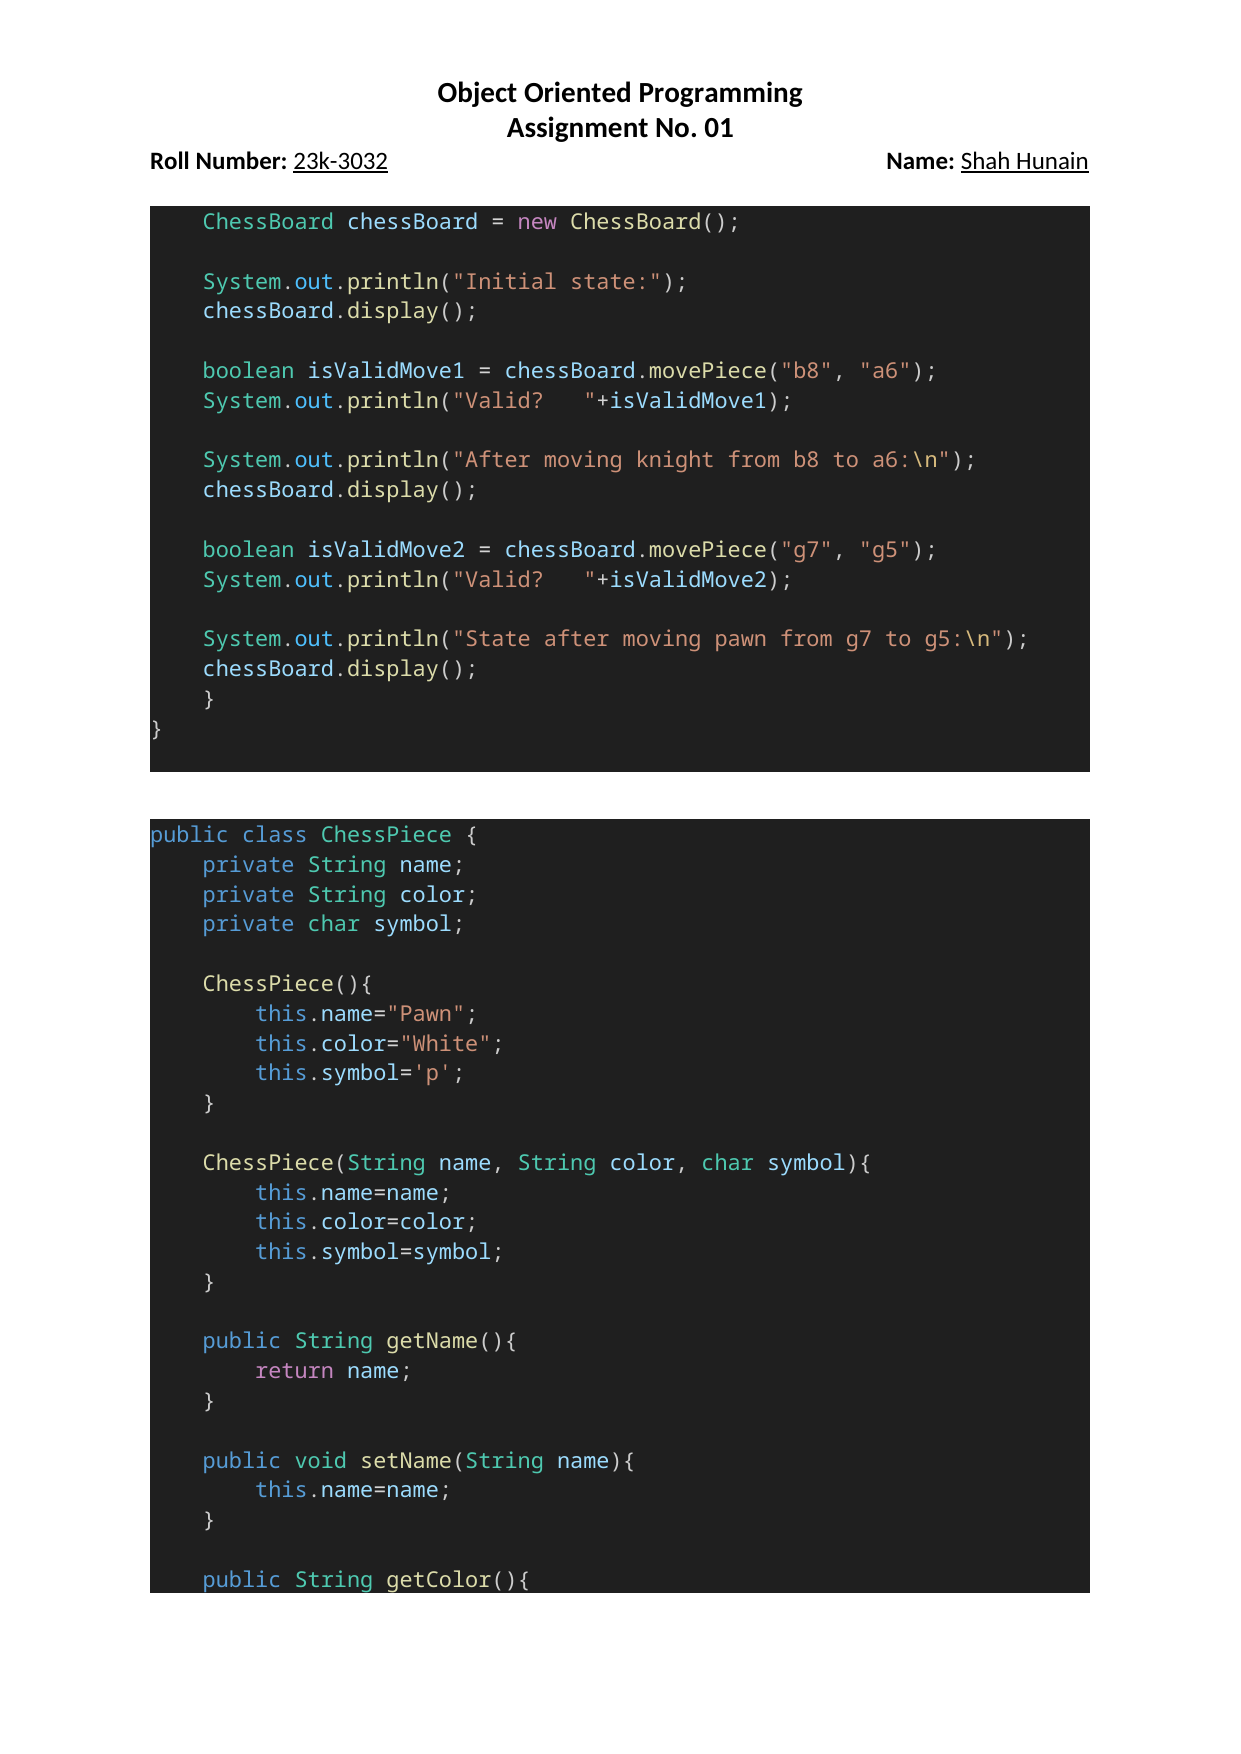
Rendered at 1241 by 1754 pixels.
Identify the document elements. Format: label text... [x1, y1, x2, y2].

text } [150, 683, 1090, 712]
text public String getColor(){ [150, 1564, 1090, 1593]
text System.out.println("State after moving pawn from g7 to g5:\n"); [150, 623, 1090, 653]
text } [150, 1087, 1090, 1117]
text chessBoard.display(); [150, 474, 1090, 504]
text this.name="Pawn"; [150, 998, 1090, 1027]
text private String name; [150, 849, 1090, 878]
text this.symbol=symbol; [150, 1236, 1090, 1266]
text ChessBoard chessBoard = new ChessBoard(); [150, 206, 1090, 236]
text return name; [150, 1355, 1090, 1385]
text public String getName(){ [150, 1325, 1090, 1355]
text ChessPiece(String name, String color, char symbol){ [150, 1147, 1090, 1176]
text public class ChessPiece { [150, 819, 1090, 849]
text public void setName(String name){ [150, 1444, 1090, 1474]
text System.out.println("Valid? "+isValidMove1); [150, 385, 1090, 414]
text this.color="White"; [150, 1027, 1090, 1057]
text chessBoard.display(); [150, 295, 1090, 325]
text } [150, 712, 1090, 742]
text private char symbol; [150, 908, 1090, 938]
text chessBoard.display(); [150, 653, 1090, 683]
text } [150, 1504, 1090, 1534]
text private String color; [150, 878, 1090, 908]
text System.out.println("After moving knight from b8 to a6:\n"); [150, 444, 1090, 474]
text System.out.println("Initial state:"); [150, 266, 1090, 295]
text ChessPiece(){ [150, 968, 1090, 998]
text } [150, 1385, 1090, 1415]
text this.name=name; [150, 1474, 1090, 1504]
text this.color=color; [150, 1206, 1090, 1236]
text boolean isValidMove2 = chessBoard.movePiece("g7", "g5"); [150, 534, 1090, 563]
text } [150, 1266, 1090, 1296]
text this.symbol='p'; [150, 1057, 1090, 1087]
text System.out.println("Valid? "+isValidMove2); [150, 563, 1090, 593]
text this.name=name; [150, 1176, 1090, 1206]
text boolean isValidMove1 = chessBoard.movePiece("b8", "a6"); [150, 355, 1090, 385]
